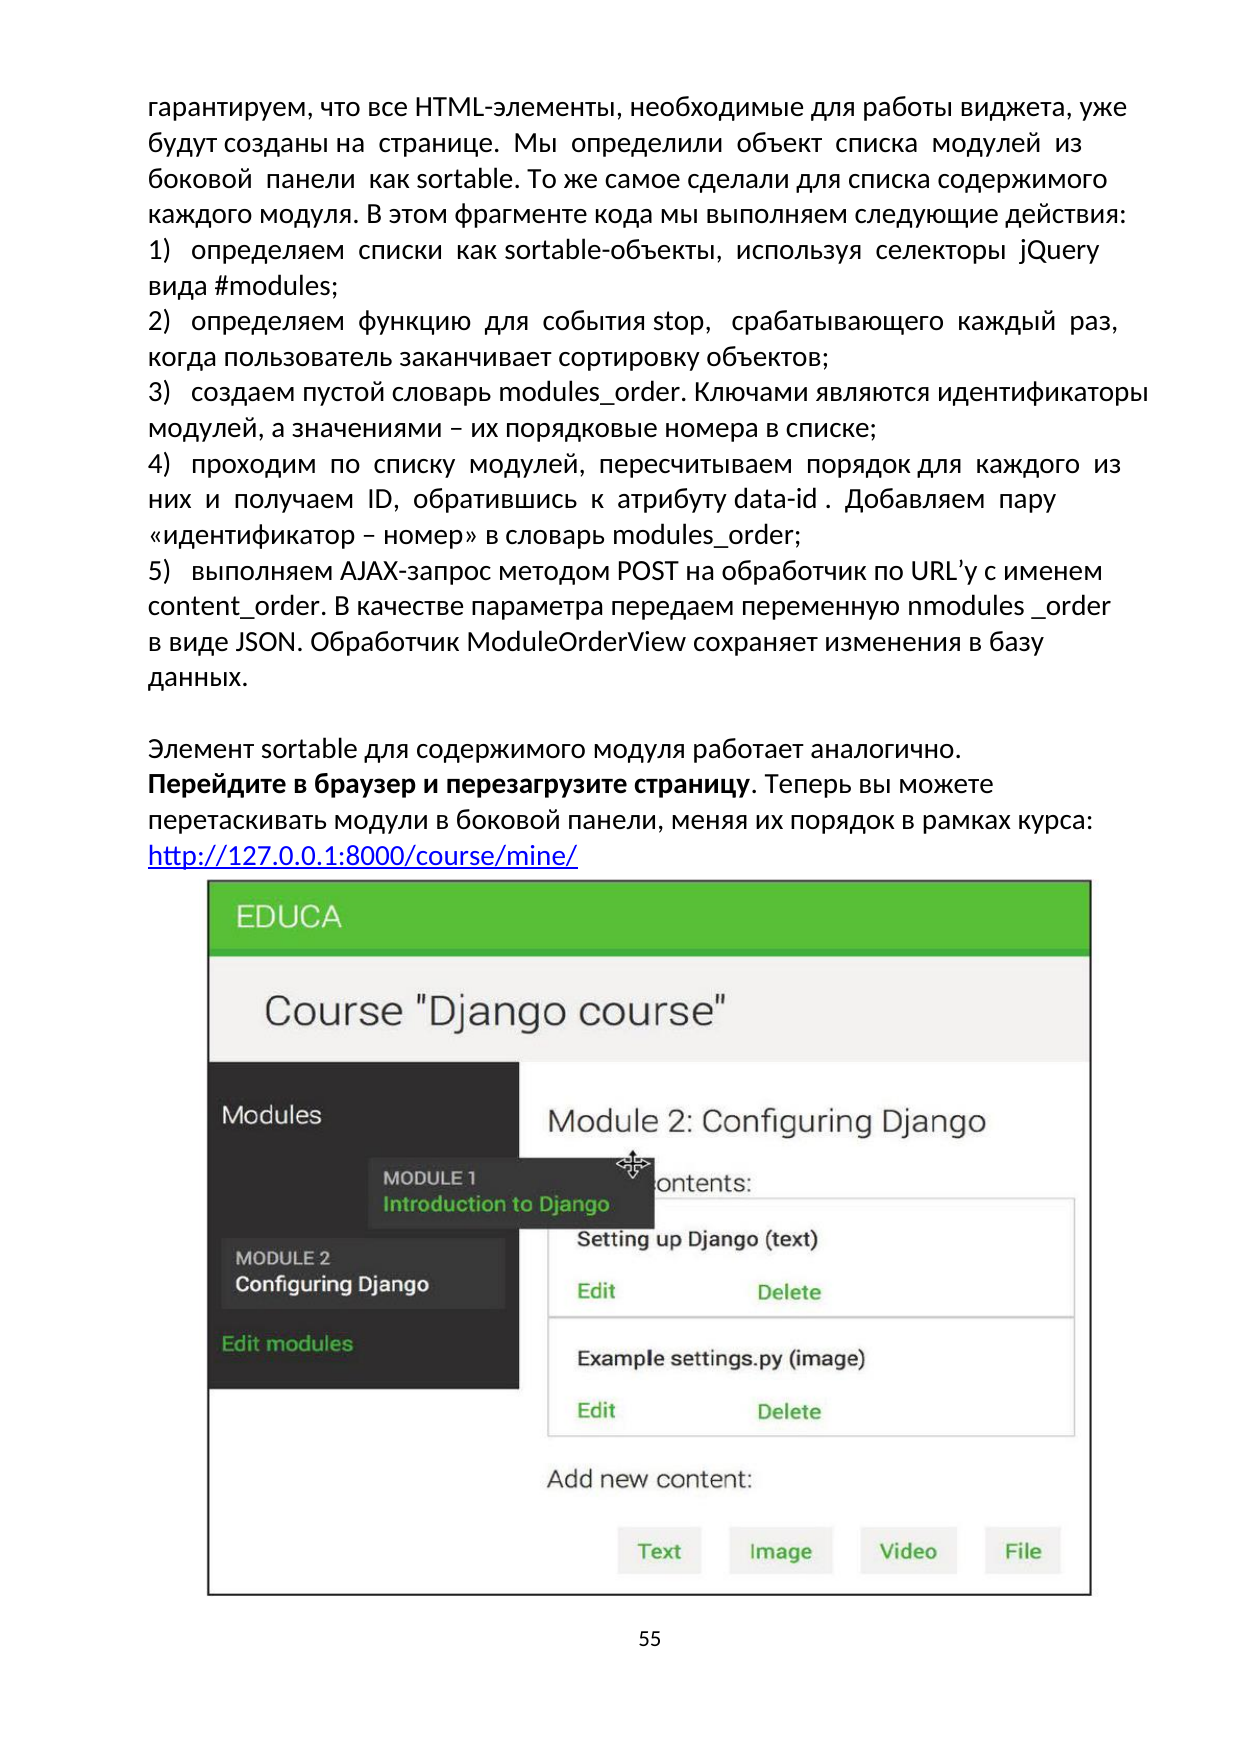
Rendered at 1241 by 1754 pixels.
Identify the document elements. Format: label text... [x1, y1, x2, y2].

text 4) проходим по списку модулей, пересчитываем порядок для каждого из [148, 445, 1152, 480]
text 3) создаем пустой словарь modules_order. Ключами являются идентификаторы модулей, а значениями – их порядковые номера в списке; [148, 373, 1152, 445]
text вида #modules; [148, 267, 1152, 302]
text в виде JSON. Обработчик ModuleOrderView сохраняет изменения в базу данных. [148, 623, 1152, 694]
text них и получаем ID, обратившись к атрибуту data-id . Добавляем пару [148, 480, 1152, 516]
text 2) определяем функцию для события stop, срабатывающего каждый раз, [148, 302, 1152, 338]
text 5) выполняем AJAX-запрос методом POST на обработчик по URLʼу с именем [148, 552, 1152, 587]
text content_order. В качестве параметра передаем переменную nmodules _order [148, 587, 1152, 623]
text Перейдите в браузер и перезагрузите страницу. Теперь вы можете перетаскивать модули в боковой панели, меняя их порядок в рамках курса: [148, 765, 1152, 837]
text Элемент sortable для содержимого модуля работает аналогично. [148, 730, 1152, 765]
text «идентификатор – номер» в словарь modules_order; [148, 516, 1152, 552]
text 1) определяем списки как sortable-объекты, используя селекторы jQuery [148, 231, 1152, 267]
text когда пользователь заканчивает сортировку объектов; [148, 338, 1152, 373]
picture [199, 872, 1100, 1601]
text http://127.0.0.1:8000/course/mine/ [148, 837, 1152, 872]
